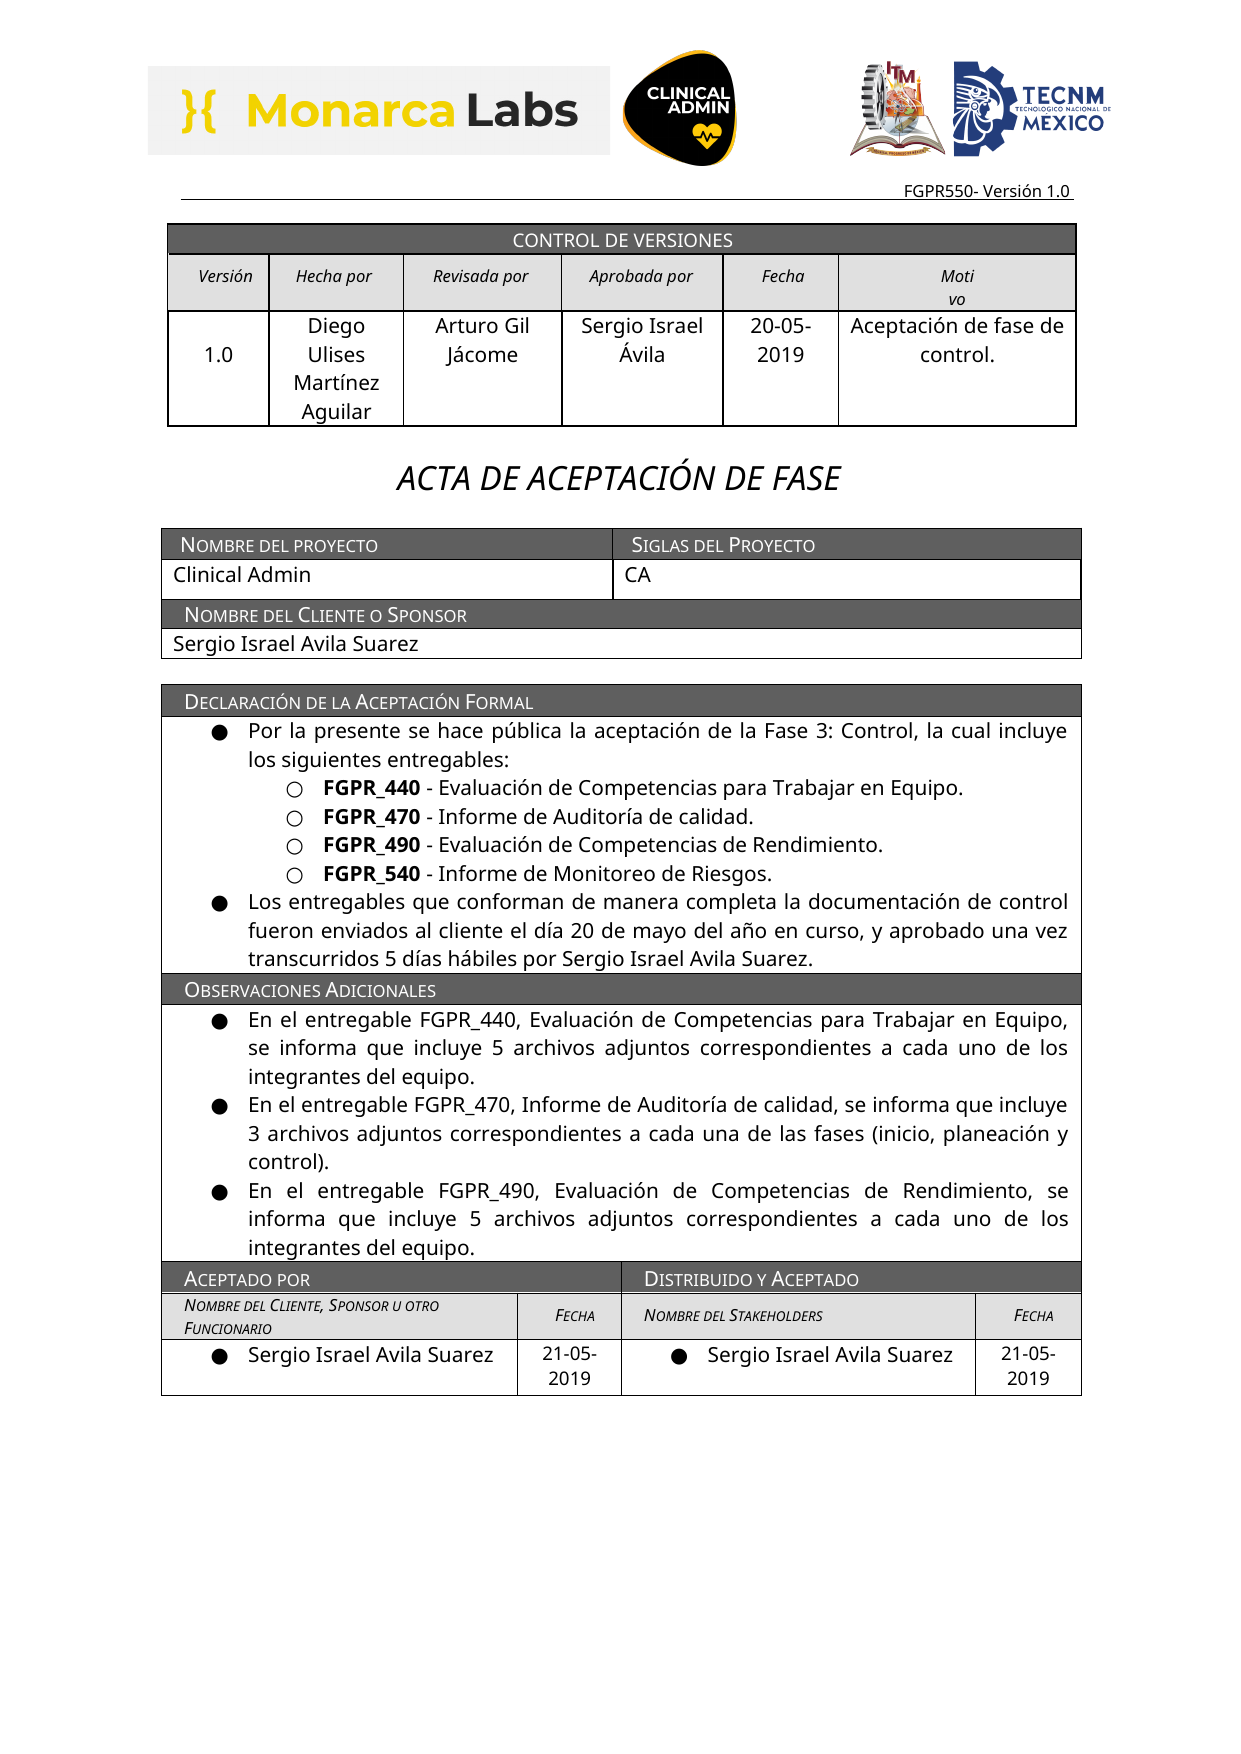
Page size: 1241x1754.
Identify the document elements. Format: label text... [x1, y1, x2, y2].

table_cell 20-05-2019 [724, 312, 838, 425]
table_header DECLARACIÓN DE LA ACEPTACIÓN FORMAL [162, 685, 1081, 716]
table_header SIGLAS DEL PROYECTO [613, 529, 1081, 559]
table_cell FECHA [976, 1294, 1081, 1339]
table_cell NOMBRE DEL STAKEHOLDERS [622, 1294, 975, 1339]
table_cell Versión [168, 254, 268, 310]
table_cell 21-05-2019 [976, 1340, 1081, 1395]
table_cell 21-05-2019 [518, 1340, 621, 1395]
subtitle FGPR550- Versión 1.0 [154, 180, 1096, 203]
picture [622, 50, 745, 166]
table_header NOMBRE DEL PROYECTO [162, 529, 612, 559]
table_cell Sergio Israel Avila Suarez [622, 1340, 975, 1395]
table_cell Fecha [724, 255, 838, 310]
table_cell CA [614, 560, 1080, 599]
table_cell Aceptación de fase de control. [839, 312, 1075, 425]
table_cell Revisada por [404, 255, 561, 310]
table_cell Por la presente se hace pública la aceptación de la Fase 3: Control, la cual incluye los siguientes entregables: FGPR_440 - Evaluación de Competencias para Trabajar en Equipo. FGPR_470 - Informe de Auditoría de calidad. FGPR_490 - Evaluación de Competencias de Rendimiento. FGPR_540 - Informe de Monitoreo de Riesgos. Los entregables que conforman de manera completa la documentación de control fueron enviados al cliente el día 20 de mayo del año en curso, y aprobado una vez transcurridos 5 días hábiles por Sergio Israel Avila Suarez. [162, 717, 1081, 973]
table_cell Arturo Gil Jácome [404, 312, 561, 425]
table_cell ACEPTADO POR [162, 1262, 621, 1292]
table_cell Diego Ulises Martínez Aguilar [270, 312, 403, 425]
picture [147, 66, 611, 155]
table_cell Sergio Israel Avila Suarez [162, 629, 1081, 658]
table_cell Sergio Israel Avila Suarez [162, 1340, 517, 1395]
table_cell OBSERVACIONES ADICIONALES [162, 974, 1081, 1004]
table_cell NOMBRE DEL CLIENTE, SPONSOR U OTRO FUNCIONARIO [162, 1294, 517, 1339]
picture [850, 61, 946, 156]
picture [951, 60, 1113, 160]
table_cell Motivo [839, 255, 1075, 310]
table_cell NOMBRE DEL CLIENTE O SPONSOR [162, 600, 1081, 628]
table_cell DISTRIBUIDO Y ACEPTADO [622, 1262, 1081, 1292]
table_cell Sergio Israel Ávila [563, 312, 722, 425]
text ACTA DE ACEPTACIÓN DE FASE [154, 455, 1088, 500]
table_cell En el entregable FGPR_440, Evaluación de Competencias para Trabajar en Equipo, se informa que incluye 5 archivos adjuntos correspondientes a cada uno de los integrantes del equipo. En el entregable FGPR_470, Informe de Auditoría de calidad, se informa que incluye 3 archivos adjuntos correspondientes a cada una de las fases (inicio, planeación y control). En el entregable FGPR_490, Evaluación de Competencias de Rendimiento, se informa que incluye 5 archivos adjuntos correspondientes a cada uno de los integrantes del equipo. [162, 1005, 1081, 1261]
table_cell Clinical Admin [162, 560, 612, 599]
table_cell Hecha por [270, 255, 403, 310]
table_cell 1.0 [169, 312, 268, 425]
table_cell Aprobada por [562, 255, 722, 310]
table_cell FECHA [518, 1294, 621, 1339]
table_header CONTROL DE VERSIONES [168, 225, 1075, 253]
